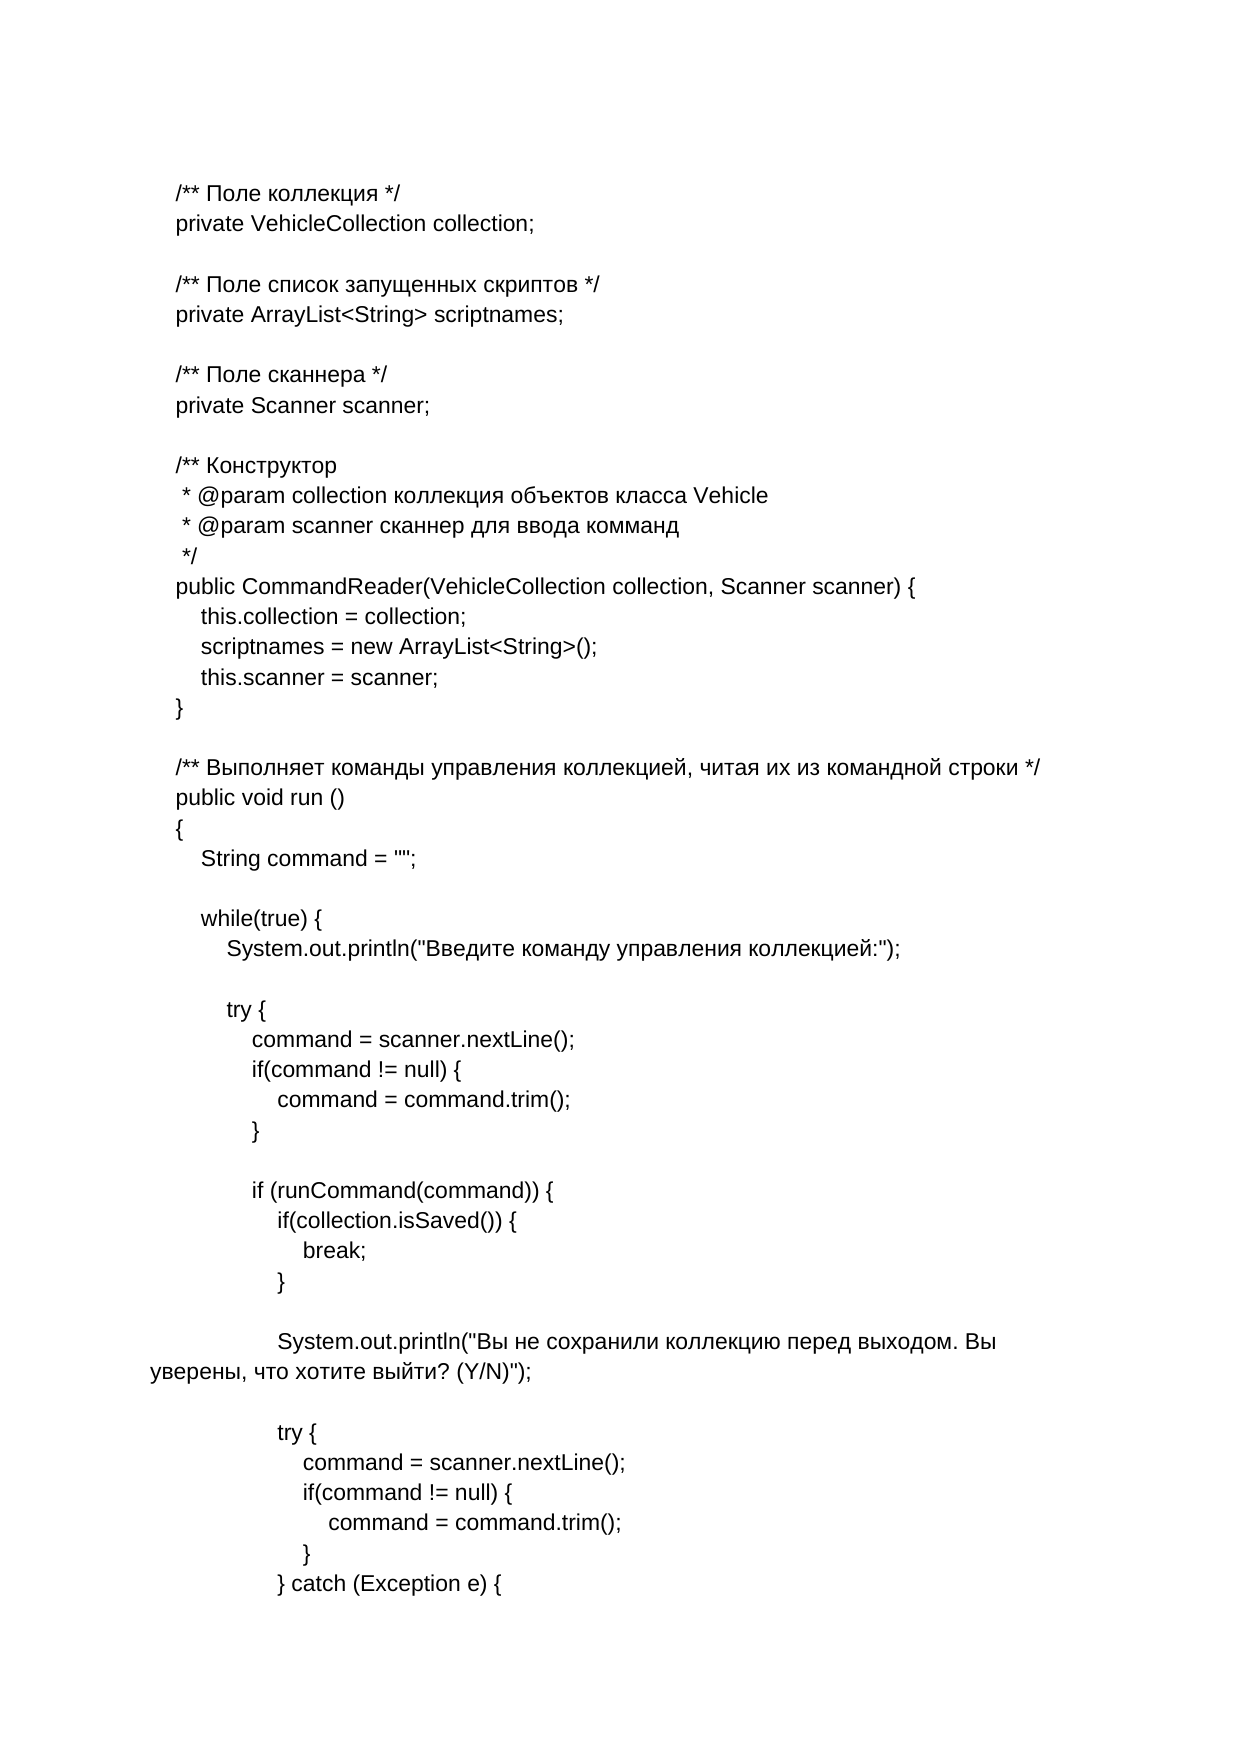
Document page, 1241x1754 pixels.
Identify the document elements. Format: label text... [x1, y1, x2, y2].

text private Scanner scanner; [150, 392, 1090, 418]
text /** Выполняет команды управления коллекцией, читая их из командной строки */ [150, 754, 1090, 781]
text command = command.trim(); [150, 1509, 1090, 1536]
text { [150, 814, 1090, 841]
text command = scanner.nextLine(); [150, 1449, 1090, 1475]
text } [150, 1268, 1090, 1294]
text /** Поле список запущенных скриптов */ [150, 271, 1090, 297]
text System.out.println("Введите команду управления коллекцией:"); [150, 935, 1090, 962]
text /** Конструктор [150, 452, 1090, 478]
text } catch (Exception e) { [150, 1570, 1090, 1596]
text private ArrayList<String> scriptnames; [150, 301, 1090, 327]
text public CommandReader(VehicleCollection collection, Scanner scanner) { [150, 573, 1090, 599]
text while(true) { [150, 905, 1090, 932]
text */ [150, 543, 1090, 569]
text command = scanner.nextLine(); [150, 1026, 1090, 1052]
text } [150, 1539, 1090, 1566]
text break; [150, 1237, 1090, 1264]
text this.scanner = scanner; [150, 663, 1090, 690]
text try { [150, 1419, 1090, 1445]
text if(command != null) { [150, 1479, 1090, 1506]
text if (runCommand(command)) { [150, 1177, 1090, 1203]
text if(command != null) { [150, 1056, 1090, 1083]
text try { [150, 996, 1090, 1022]
text private VehicleCollection collection; [150, 210, 1090, 237]
text /** Поле сканнера */ [150, 361, 1090, 388]
text this.collection = collection; [150, 603, 1090, 629]
text } [150, 694, 1090, 720]
text public void run () [150, 784, 1090, 811]
text command = command.trim(); [150, 1086, 1090, 1113]
text * @param collection коллекция объектов класса Vehicle [150, 482, 1090, 509]
text /** Поле коллекция */ [150, 180, 1090, 207]
text * @param scanner сканнер для ввода комманд [150, 512, 1090, 539]
text } [150, 1117, 1090, 1143]
text if(collection.isSaved()) { [150, 1207, 1090, 1234]
text System.out.println("Вы не сохранили коллекцию перед выходом. Вы уверены, что хотите выйти? (Y/N)"); [150, 1328, 1090, 1385]
text scriptnames = new ArrayList<String>(); [150, 633, 1090, 660]
text String command = ""; [150, 845, 1090, 871]
